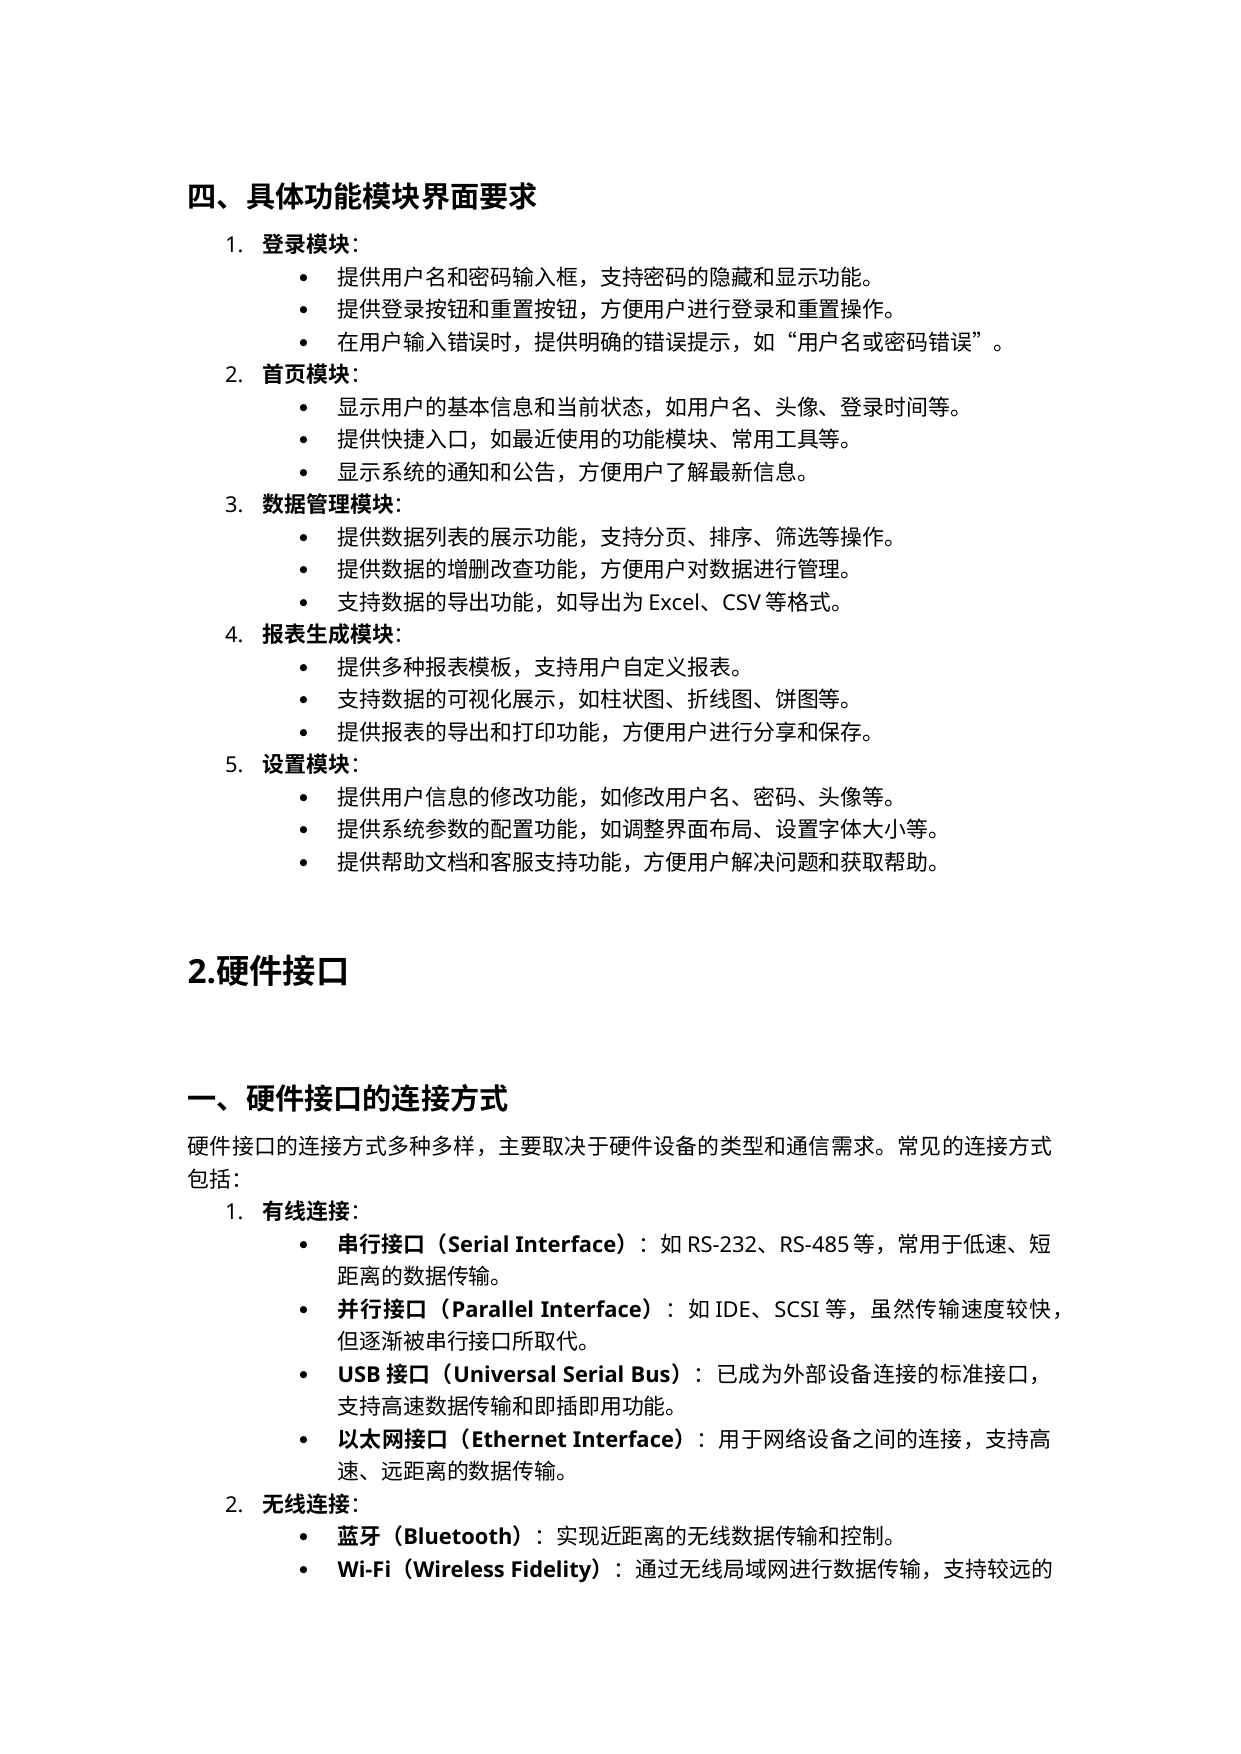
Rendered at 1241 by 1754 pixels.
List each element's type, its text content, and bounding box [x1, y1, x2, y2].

list 提供用户信息的修改功能，如修改用户名、密码、头像等。 [300, 779, 1053, 812]
list 提供数据列表的展示功能，支持分页、排序、筛选等操作。 [300, 519, 1053, 552]
list 串行接口（Serial Interface）：如RS-232、RS-485等，常用于低速、短距离的数据传输。 [300, 1226, 1053, 1291]
list 登录模块： [225, 227, 1053, 259]
list 提供多种报表模板，支持用户自定义报表。 [300, 649, 1053, 682]
list 蓝牙（Bluetooth）：实现近距离的无线数据传输和控制。 [300, 1519, 1053, 1551]
list 在用户输入错误时，提供明确的错误提示，如“用户名或密码错误”。 [300, 324, 1053, 357]
list 提供数据的增删改查功能，方便用户对数据进行管理。 [300, 552, 1053, 584]
list 首页模块： [225, 357, 1053, 389]
list 提供系统参数的配置功能，如调整界面布局、设置字体大小等。 [300, 812, 1053, 844]
list 提供登录按钮和重置按钮，方便用户进行登录和重置操作。 [300, 292, 1053, 324]
list 支持数据的可视化展示，如柱状图、折线图、饼图等。 [300, 682, 1053, 714]
list 报表生成模块： [225, 617, 1053, 649]
list 提供报表的导出和打印功能，方便用户进行分享和保存。 [300, 714, 1053, 747]
list 显示用户的基本信息和当前状态，如用户名、头像、登录时间等。 [300, 389, 1053, 422]
list 提供用户名和密码输入框，支持密码的隐藏和显示功能。 [300, 259, 1053, 292]
list 提供帮助文档和客服支持功能，方便用户解决问题和获取帮助。 [300, 844, 1053, 877]
list 设置模块： [225, 747, 1053, 779]
subtitle 2.硬件接口 [187, 937, 1053, 1002]
list 无线连接： [225, 1486, 1053, 1519]
list USB接口（Universal Serial Bus）：已成为外部设备连接的标准接口，支持高速数据传输和即插即用功能。 [300, 1356, 1053, 1421]
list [300, 1551, 1053, 1584]
list 支持数据的导出功能，如导出为Excel、CSV等格式。 [300, 584, 1053, 617]
list 有线连接： [225, 1194, 1053, 1226]
list 提供快捷入口，如最近使用的功能模块、常用工具等。 [300, 422, 1053, 454]
list 数据管理模块： [225, 487, 1053, 519]
list 显示系统的通知和公告，方便用户了解最新信息。 [300, 454, 1053, 487]
text 一、硬件接口的连接方式 [187, 1064, 1053, 1129]
list 并行接口（Parallel Interface）：如IDE、SCSI等，虽然传输速度较快，但逐渐被串行接口所取代。 [300, 1291, 1053, 1356]
text 四、具体功能模块界面要求 [187, 162, 1053, 227]
list 以太网接口（Ethernet Interface）：用于网络设备之间的连接，支持高速、远距离的数据传输。 [300, 1421, 1053, 1486]
text 硬件接口的连接方式多种多样，主要取决于硬件设备的类型和通信需求。常见的连接方式包括： [187, 1129, 1053, 1194]
